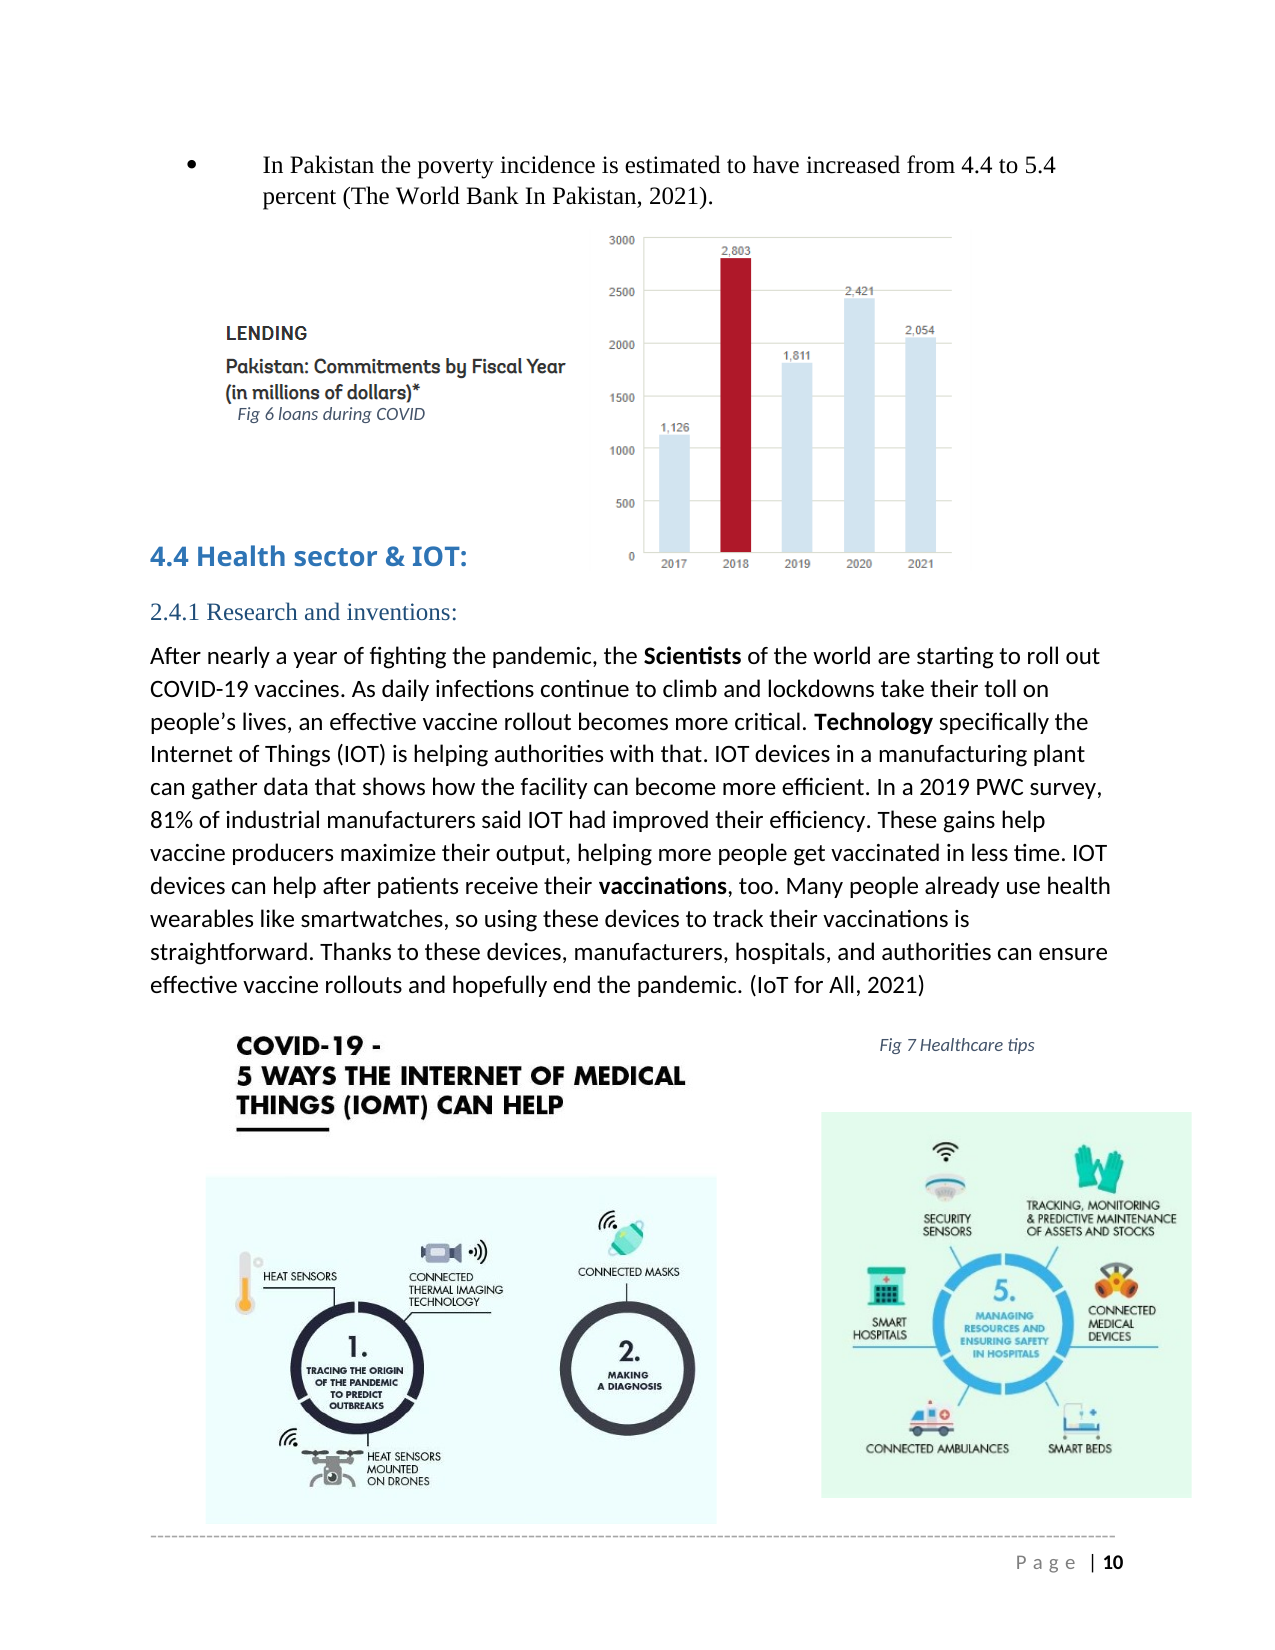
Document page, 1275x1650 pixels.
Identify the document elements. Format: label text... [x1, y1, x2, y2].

subtitle 4.4 Health sector & IOT: [150, 537, 1125, 574]
picture [217, 310, 578, 413]
text After nearly a year of fighting the pandemic, the Scientists of the world are starting to roll out COVID-19 vaccines. As daily infections continue to climb and lockdowns take their toll on people’s lives, an effective vaccine rollout becomes more critical. Technology specifically the Internet of Things (IOT) is helping authorities with that. IOT devices in a manufacturing plant can gather data that shows how the facility can become more efficient. In a 2019 PWC survey, 81% of industrial manufacturers said IOT had improved their efficiency. These gains help vaccine producers maximize their output, helping more people get vaccinated in less time. IOT devices can help after patients receive their vaccinations, too. Many people already use health wearables like smartwatches, so using these devices to track their vaccinations is straightforward. Thanks to these devices, manufacturers, hospitals, and authorities can ensure effective vaccine rollouts and hopefully end the pandemic. [150, 640, 1125, 999]
picture [821, 1112, 1192, 1498]
picture [581, 229, 1029, 537]
picture [205, 999, 717, 1524]
list In Pakistan the poverty incidence is estimated to have increased from 4.4 to 5.4 percent. [187, 150, 1125, 210]
subtitle 2.4.1 Research and inventions: [150, 597, 1125, 626]
